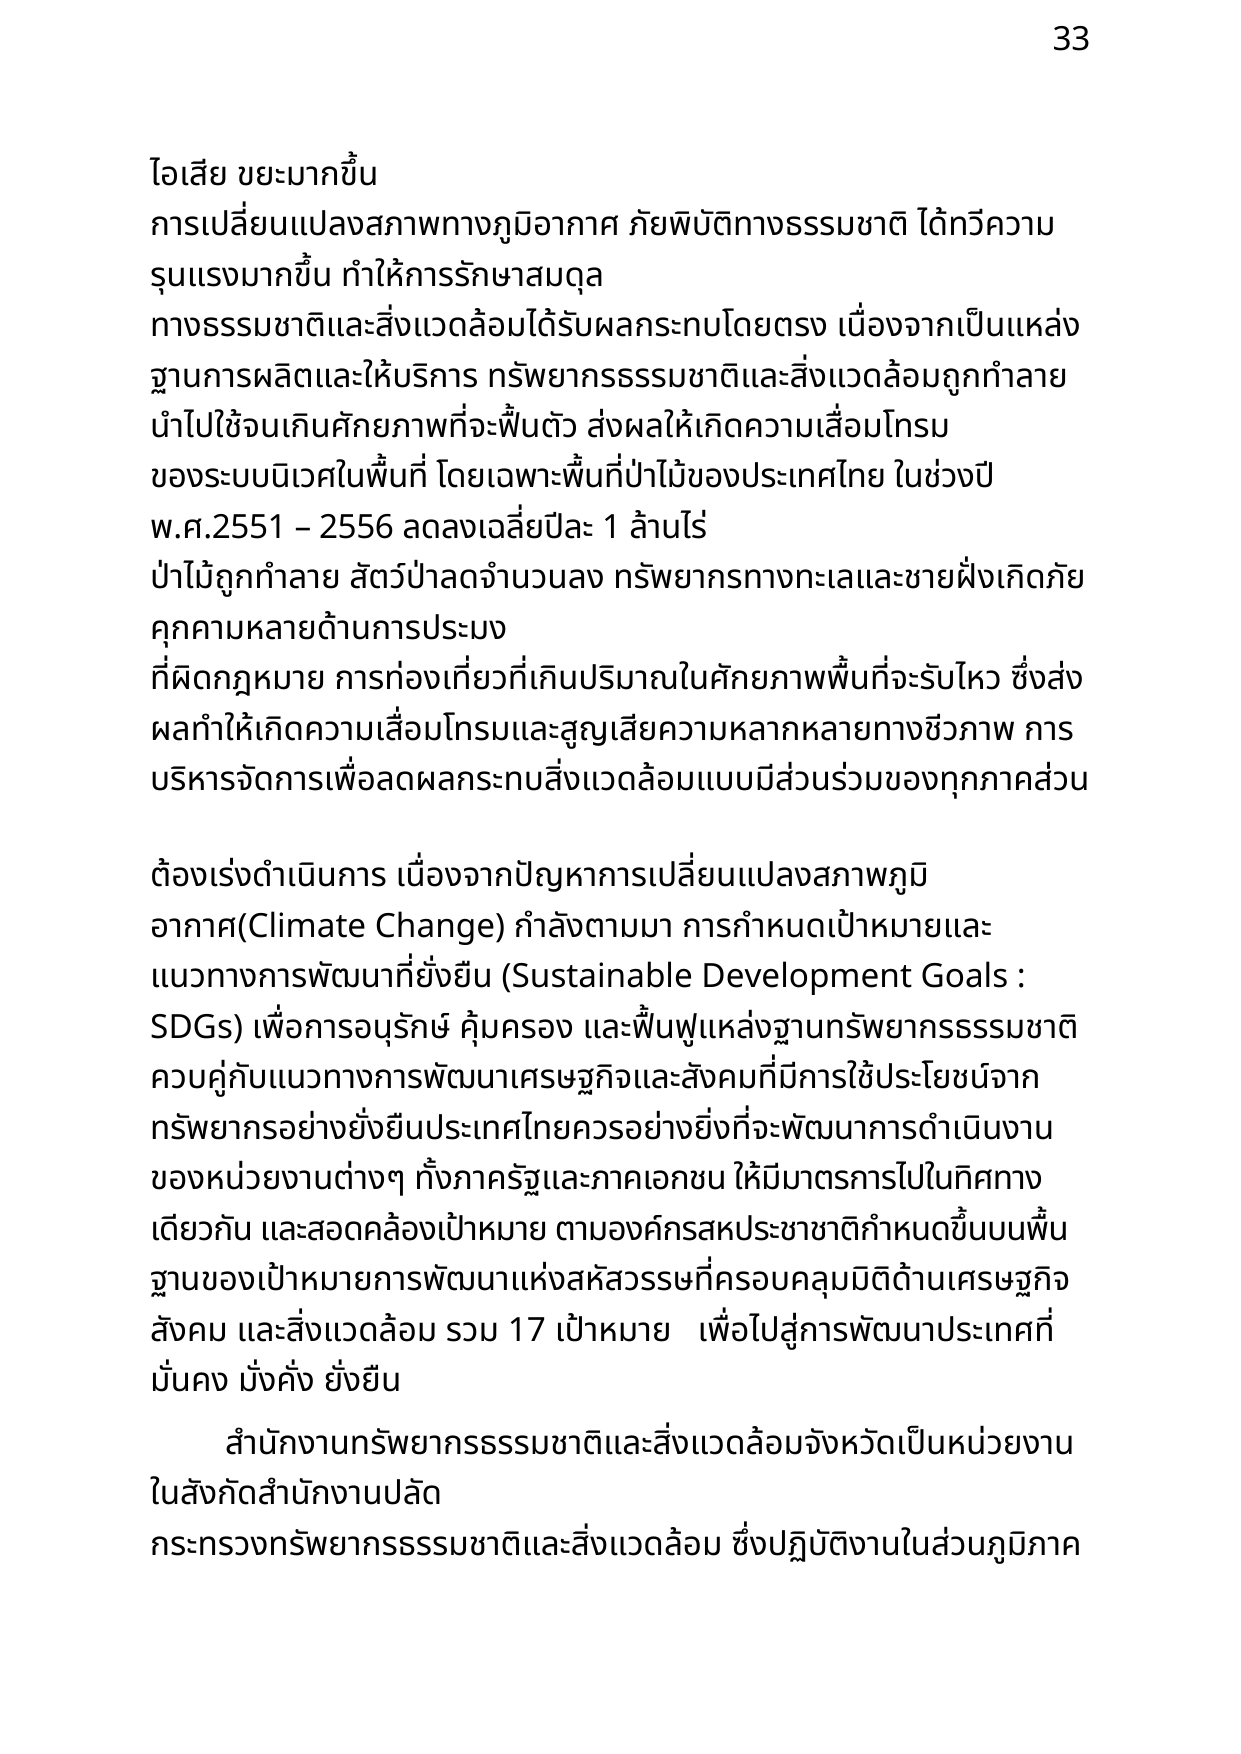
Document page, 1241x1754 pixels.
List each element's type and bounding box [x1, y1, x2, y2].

text [150, 1419, 1090, 1570]
text [150, 150, 1090, 1406]
